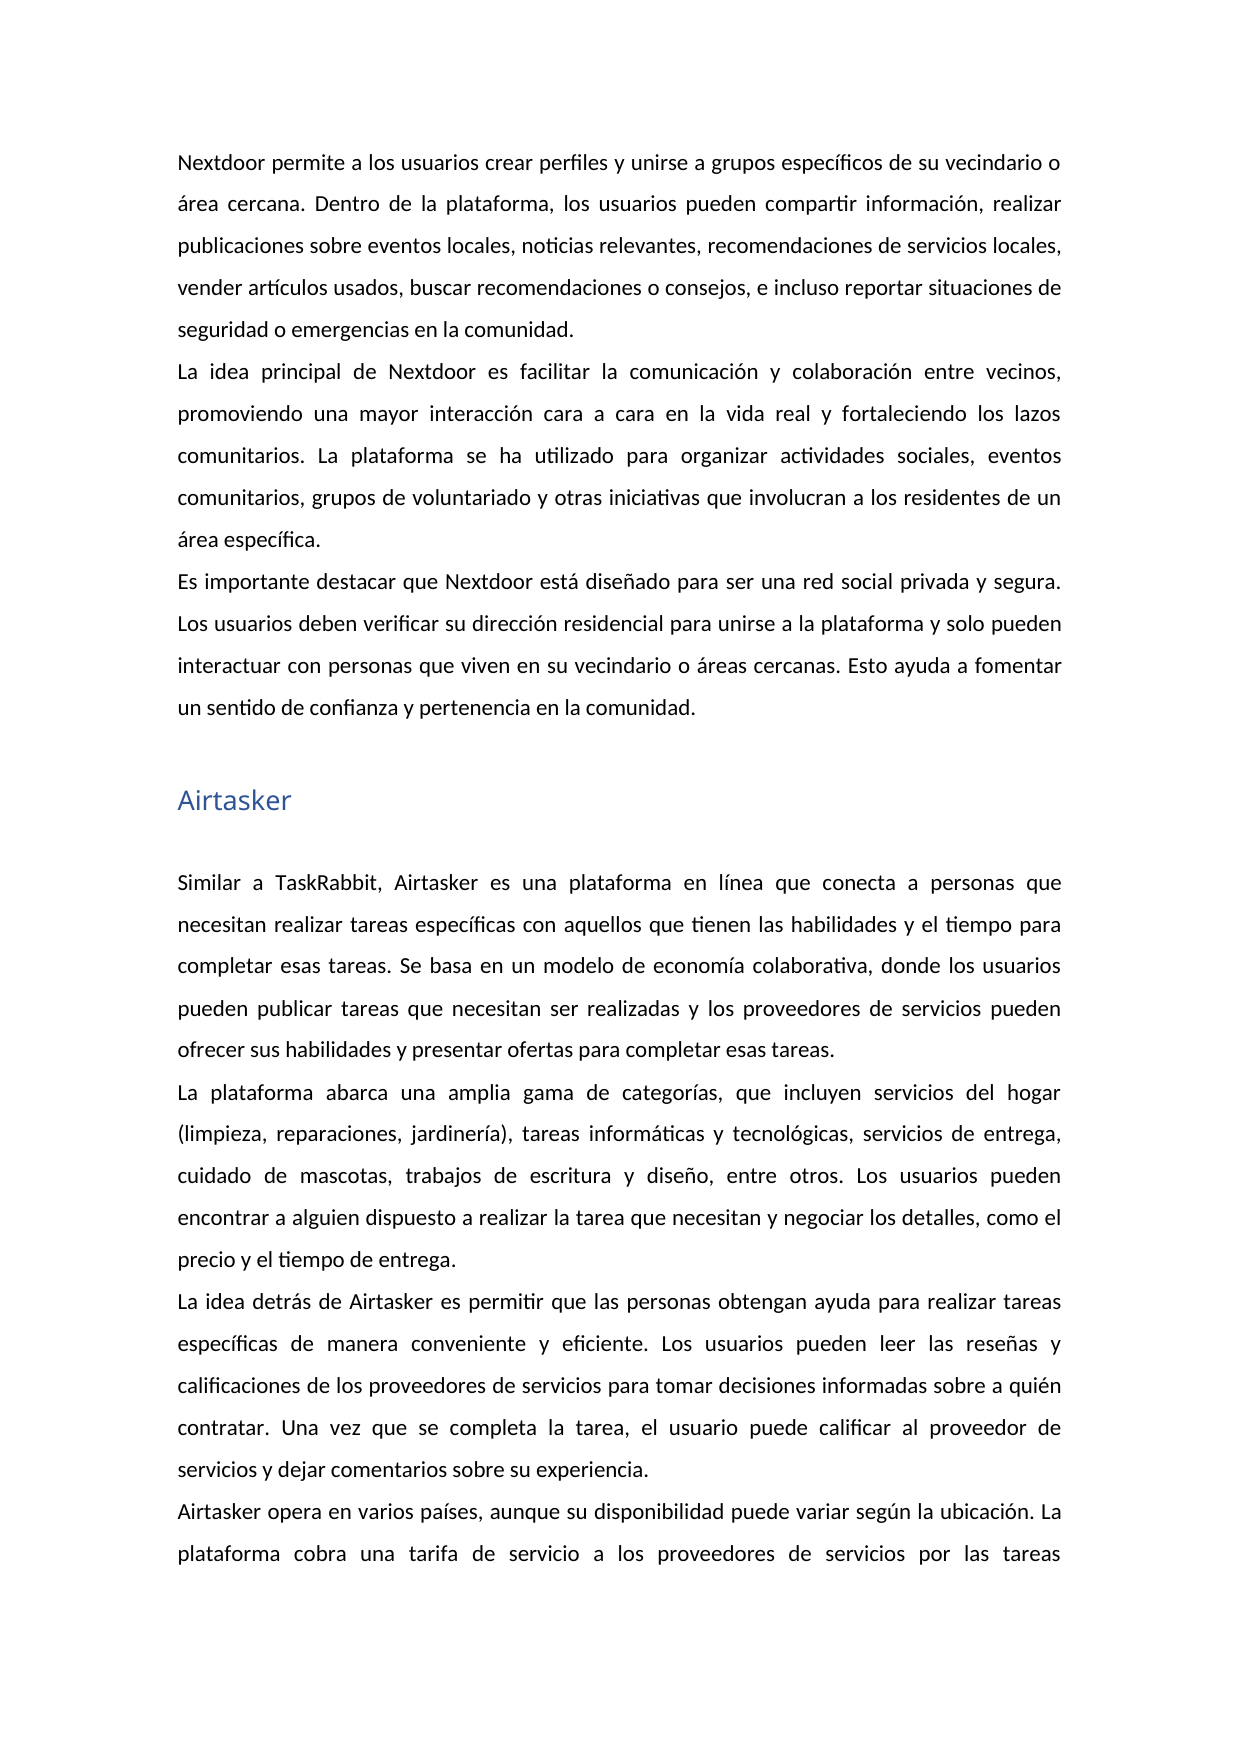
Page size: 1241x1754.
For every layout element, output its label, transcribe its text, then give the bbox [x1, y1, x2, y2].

text Es importante destacar que Nextdoor está diseñado para ser una red social privada y segura. Los usuarios deben verificar su dirección residencial para unirse a la plataforma y solo pueden interactuar con personas que viven en su vecindario o áreas cercanas. Esto ayuda a fomentar un sentido de confianza y pertenencia en la comunidad. [177, 567, 1063, 721]
text La idea detrás de Airtasker es permitir que las personas obtengan ayuda para realizar tareas específicas de manera conveniente y eficiente. Los usuarios pueden leer las reseñas y calificaciones de los proveedores de servicios para tomar decisiones informadas sobre a quién contratar. Una vez que se completa la tarea, el usuario puede calificar al proveedor de servicios y dejar comentarios sobre su experiencia. [177, 1287, 1063, 1483]
text La plataforma abarca una amplia gama de categorías, que incluyen servicios del hogar (limpieza, reparaciones, jardinería), tareas informáticas y tecnológicas, servicios de entrega, cuidado de mascotas, trabajos de escritura y diseño, entre otros. Los usuarios pueden encontrar a alguien dispuesto a realizar la tarea que necesitan y negociar los detalles, como el precio y el tiempo de entrega. [177, 1078, 1063, 1273]
text Nextdoor permite a los usuarios crear perfiles y unirse a grupos específicos de su vecindario o área cercana. Dentro de la plataforma, los usuarios pueden compartir información, realizar publicaciones sobre eventos locales, noticias relevantes, recomendaciones de servicios locales, vender artículos usados, buscar recomendaciones o consejos, e incluso reportar situaciones de seguridad o emergencias en la comunidad. [177, 148, 1063, 343]
text La idea principal de Nextdoor es facilitar la comunicación y colaboración entre vecinos, promoviendo una mayor interacción cara a cara en la vida real y fortaleciendo los lazos comunitarios. La plataforma se ha utilizado para organizar actividades sociales, eventos comunitarios, grupos de voluntariado y otras iniciativas que involucran a los residentes de un área específica. [177, 357, 1063, 553]
subtitle Airtasker [177, 781, 1063, 818]
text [177, 1497, 1063, 1567]
text Similar a TaskRabbit, Airtasker es una plataforma en línea que conecta a personas que necesitan realizar tareas específicas con aquellos que tienen las habilidades y el tiempo para completar esas tareas. Se basa en un modelo de economía colaborativa, donde los usuarios pueden publicar tareas que necesitan ser realizadas y los proveedores de servicios pueden ofrecer sus habilidades y presentar ofertas para completar esas tareas. [177, 868, 1063, 1064]
